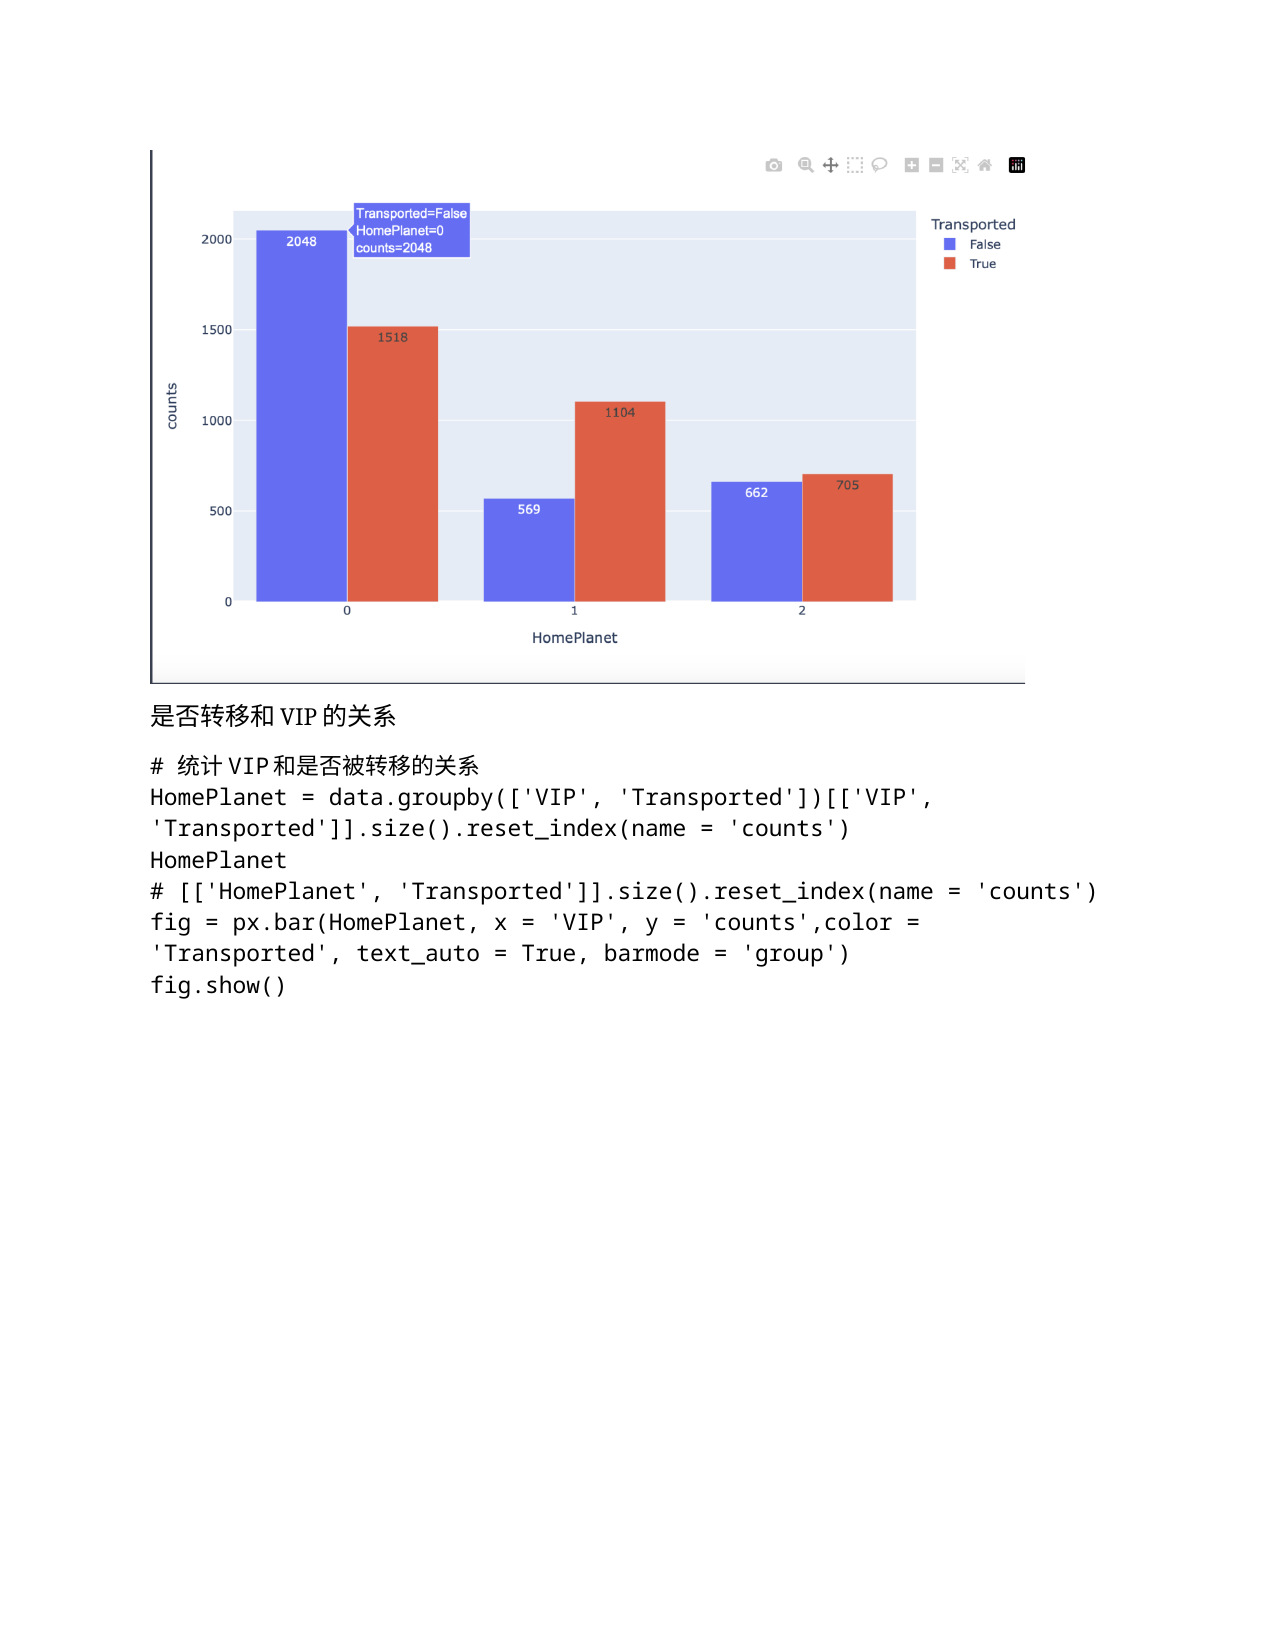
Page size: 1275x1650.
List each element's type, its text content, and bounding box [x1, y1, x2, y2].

text # 统计VIP和是否被转移的关系 HomePlanet = data.groupby(['VIP', 'Transported'])[['VIP', 'Transported']].size().reset_index(name = 'counts') HomePlanet # [['HomePlanet', 'Transported']].size().reset_index(name = 'counts') fig = px.bar(HomePlanet, x = 'VIP', y = 'counts',color = 'Transported', text_auto = True, barmode = 'group') fig.show() [150, 750, 1125, 1000]
text 是否转移和VIP的关系 [150, 702, 1125, 731]
picture [150, 150, 1025, 684]
